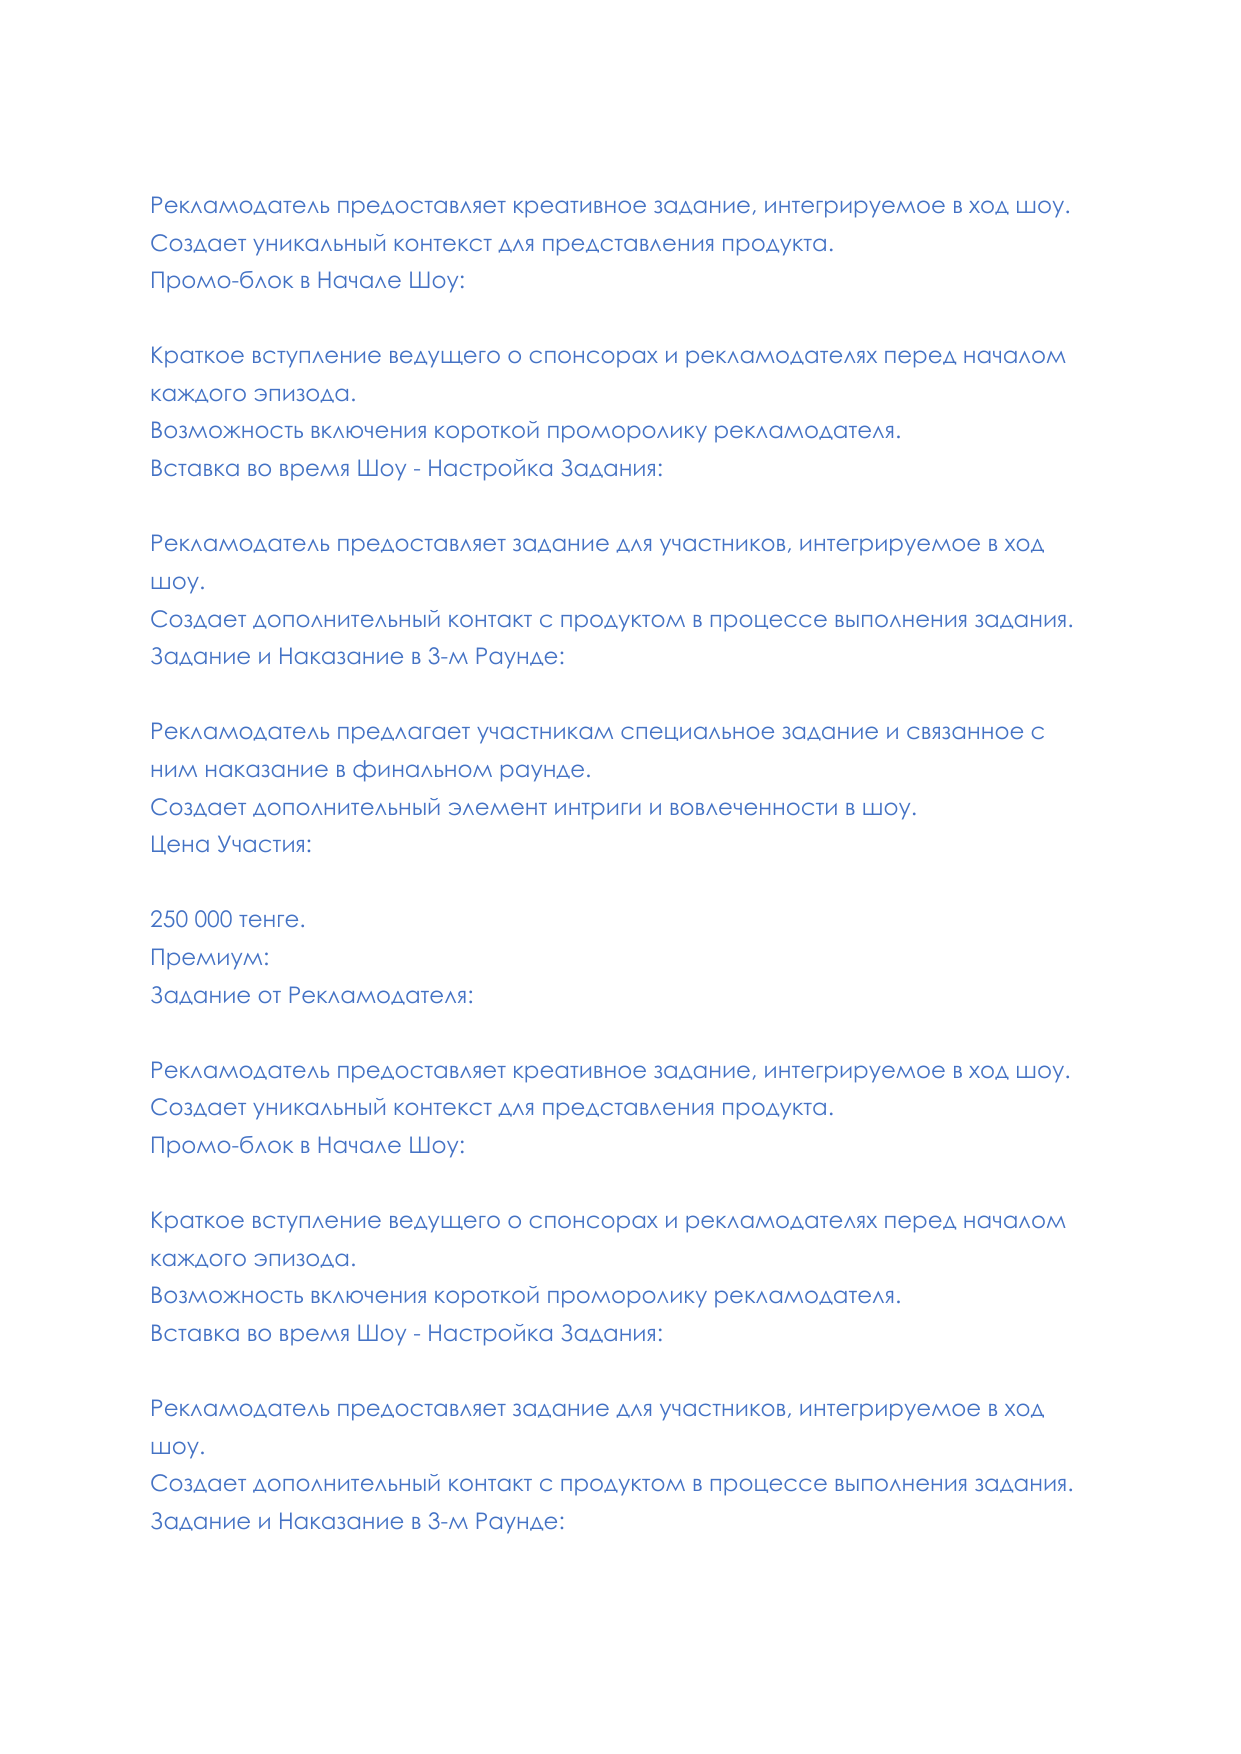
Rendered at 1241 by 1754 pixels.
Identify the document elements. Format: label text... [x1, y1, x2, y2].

text Возможность включения короткой проморолику рекламодателя. [150, 1278, 1090, 1311]
text Создает дополнительный элемент интриги и вовлеченности в шоу. [150, 789, 1090, 822]
text Рекламодатель предоставляет задание для участников, интегрируемое в ход шоу. [150, 526, 1090, 596]
text Краткое вступление ведущего о спонсорах и рекламодателях перед началом каждого эпизода. [150, 1203, 1090, 1273]
text Вставка во время Шоу - Настройка Задания: [150, 451, 1090, 483]
text Рекламодатель предоставляет креативное задание, интегрируемое в ход шоу. [150, 1052, 1090, 1085]
text Вставка во время Шоу - Настройка Задания: [150, 1316, 1090, 1348]
text Создает уникальный контекст для представления продукта. [150, 225, 1090, 258]
text Краткое вступление ведущего о спонсорах и рекламодателях перед началом каждого эпизода. [150, 338, 1090, 408]
text Промо-блок в Начале Шоу: [150, 1128, 1090, 1160]
text Задание и Наказание в 3-м Раунде: [150, 639, 1090, 672]
text Создает дополнительный контакт с продуктом в процессе выполнения задания. [150, 1466, 1090, 1499]
text Премиум: [150, 940, 1090, 972]
text Промо-блок в Начале Шоу: [150, 263, 1090, 296]
text Задание и Наказание в 3-м Раунде: [150, 1504, 1090, 1536]
text 250 000 тенге. [150, 902, 1090, 935]
text Задание от Рекламодателя: [150, 977, 1090, 1010]
text Рекламодатель предоставляет креативное задание, интегрируемое в ход шоу. [150, 188, 1090, 220]
text Рекламодатель предоставляет задание для участников, интегрируемое в ход шоу. [150, 1391, 1090, 1461]
text Рекламодатель предлагает участникам специальное задание и связанное с ним наказание в финальном раунде. [150, 714, 1090, 784]
text Создает дополнительный контакт с продуктом в процессе выполнения задания. [150, 601, 1090, 634]
text Возможность включения короткой проморолику рекламодателя. [150, 413, 1090, 446]
text Цена Участия: [150, 827, 1090, 859]
text Создает уникальный контекст для представления продукта. [150, 1090, 1090, 1123]
